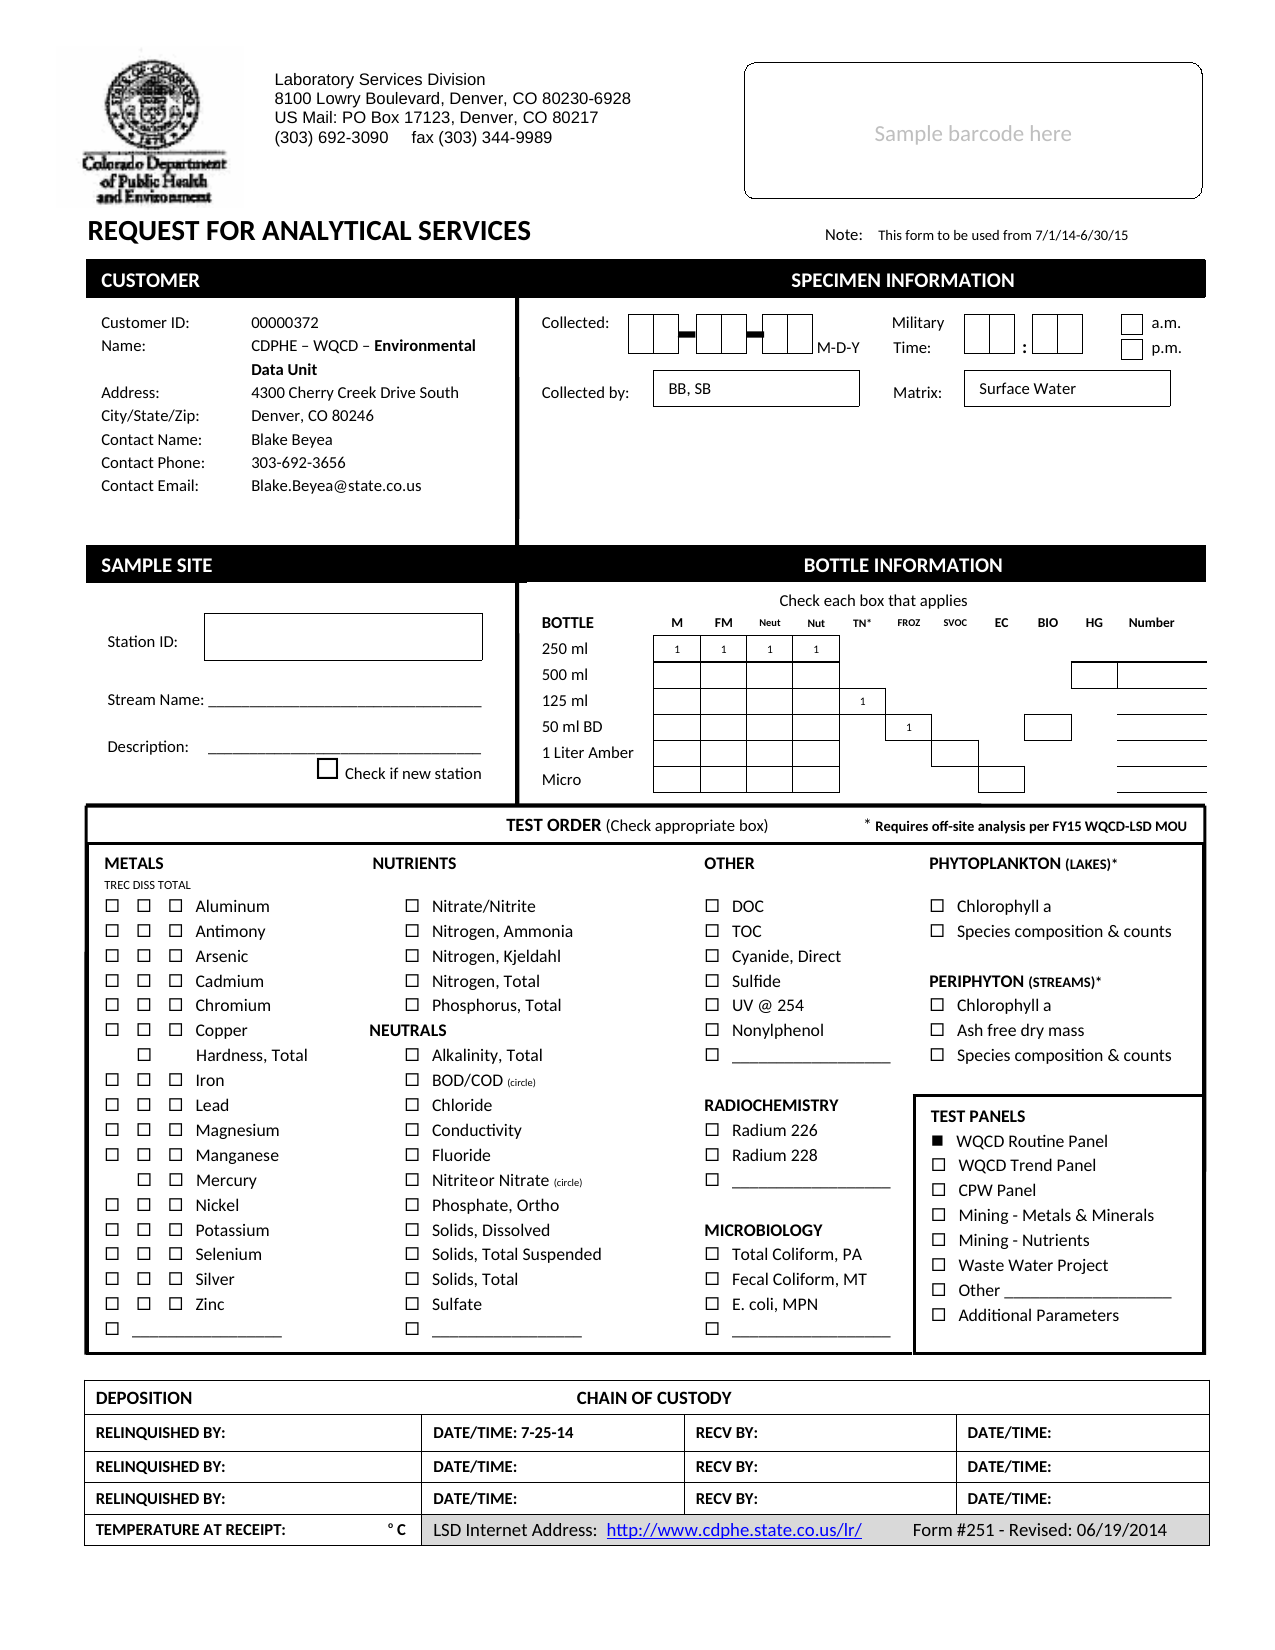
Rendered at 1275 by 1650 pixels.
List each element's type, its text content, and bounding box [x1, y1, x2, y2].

table_cell LSD Internet Address: http://www.cdphe.state.co.us/lr/ Form #251 - Revised: 06/19/2014 [422, 1515, 1209, 1545]
table_cell RECV BY: [685, 1452, 956, 1482]
table_cell DATE/TIME: [957, 1452, 1209, 1482]
table_cell DATE/TIME: [957, 1483, 1209, 1513]
table_cell TEMPERATURE AT RECEIPT: o C [85, 1515, 421, 1545]
table_cell RELINQUISHED BY: [85, 1415, 421, 1451]
text REQUEST FOR ANALYTICAL SERVICES Note: This form to be used from 7/1/14-6/30/15 [56, 212, 1219, 248]
table_cell DATE/TIME: [422, 1483, 684, 1513]
table_cell RECV BY: [685, 1483, 956, 1513]
table_cell DATE/TIME: 7-25-14 [422, 1415, 684, 1451]
table_cell RECV BY: [685, 1415, 956, 1451]
table_cell DATE/TIME: [957, 1415, 1209, 1451]
table_header DEPOSITION CHAIN OF CUSTODY [85, 1381, 1209, 1414]
table_cell DATE/TIME: [422, 1452, 684, 1482]
table_cell RELINQUISHED BY: [85, 1483, 421, 1513]
table_cell RELINQUISHED BY: [85, 1452, 421, 1482]
